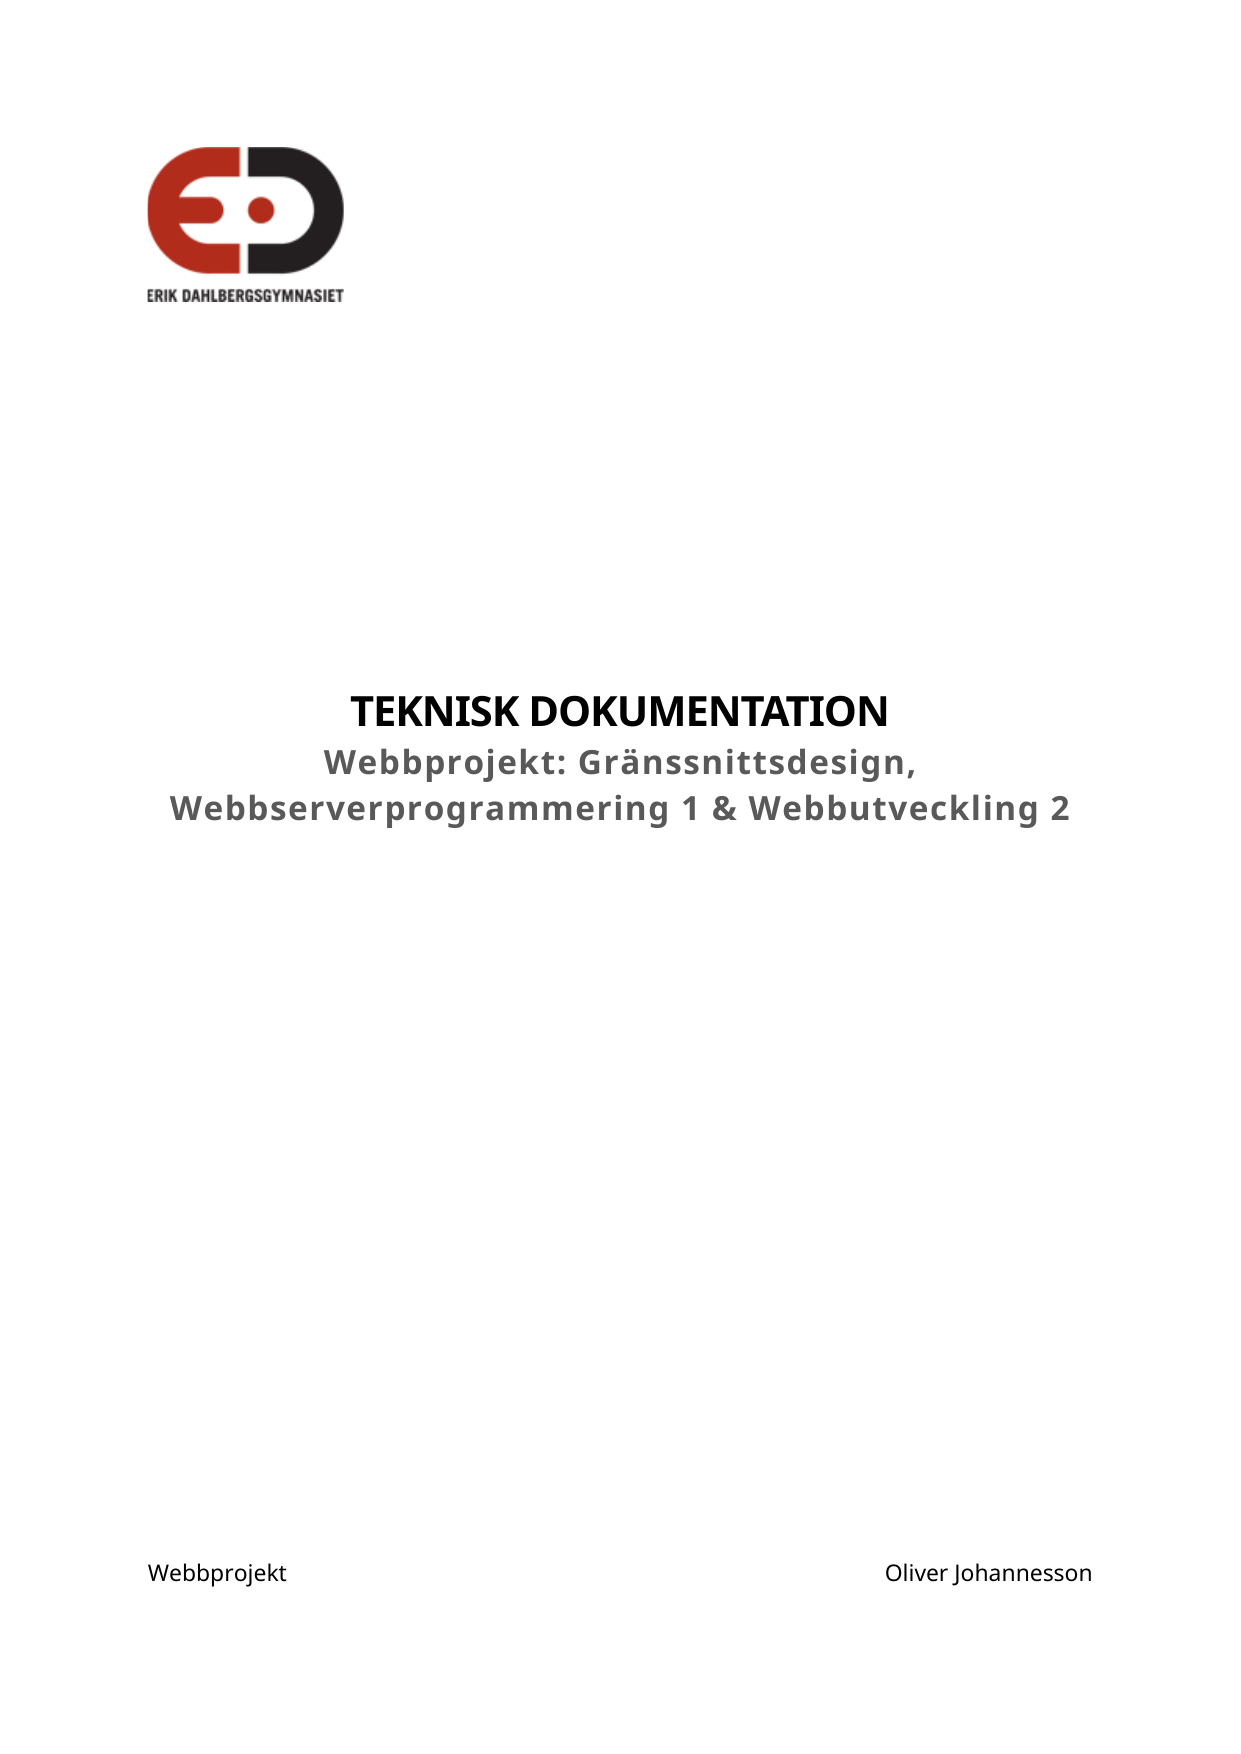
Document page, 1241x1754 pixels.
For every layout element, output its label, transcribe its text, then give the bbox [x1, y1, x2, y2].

title TEKNISK DOKUMENTATION [148, 682, 1093, 739]
picture [147, 147, 344, 302]
subtitle Webbprojekt: Gränssnittsdesign, Webbserverprogrammering 1 & Webbutveckling 2 [148, 739, 1093, 830]
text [148, 1495, 1093, 1588]
